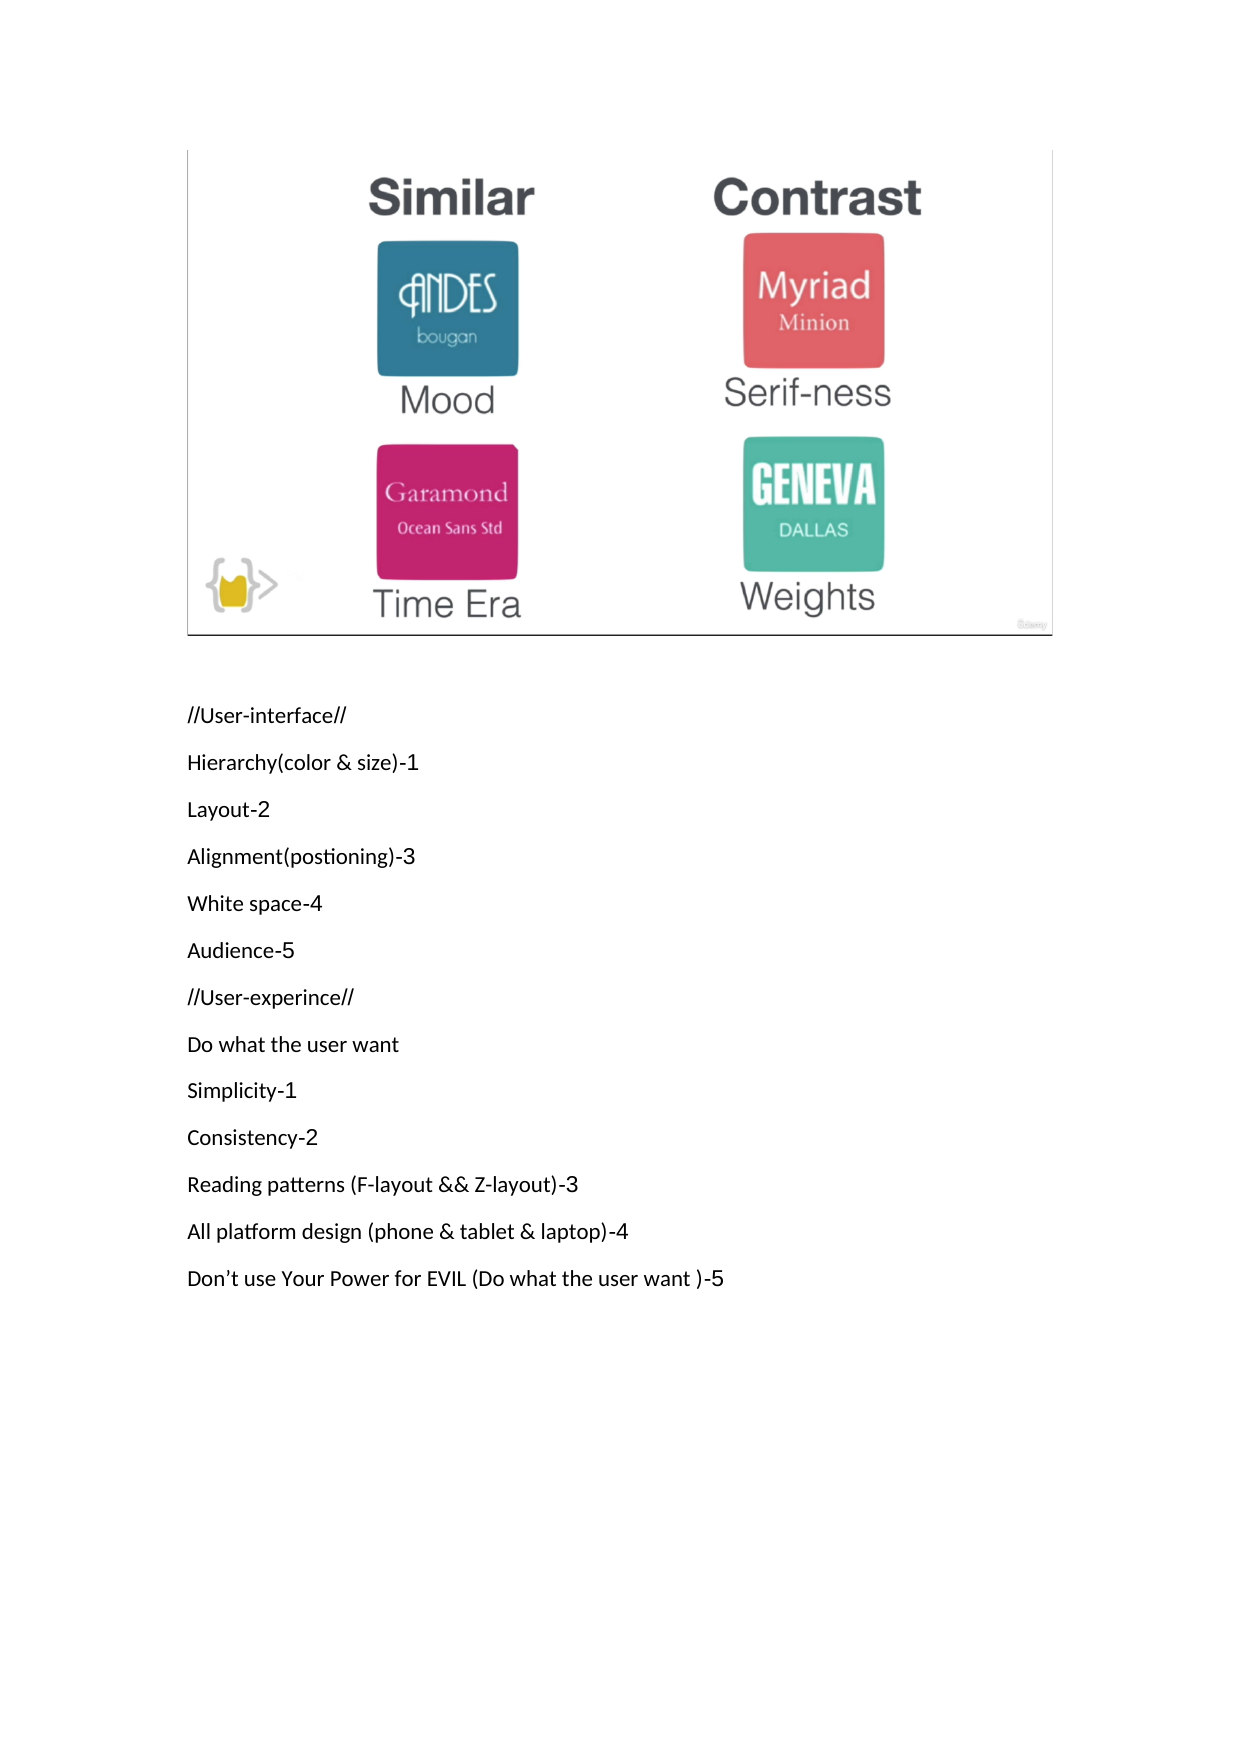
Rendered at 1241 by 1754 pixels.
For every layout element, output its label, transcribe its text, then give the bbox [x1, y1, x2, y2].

text 3-Alignment(postioning) [187, 842, 1053, 870]
picture [187, 150, 1053, 636]
text 2-Consistency [187, 1123, 1053, 1151]
text 4-White space [187, 889, 1053, 917]
text 3-Reading patterns (F-layout && Z-layout) [187, 1170, 1053, 1198]
text 2-Layout [187, 795, 1053, 823]
text 5-Audience [187, 936, 1053, 964]
text //User-experince// [187, 983, 1053, 1011]
text 4-All platform design (phone & tablet & laptop) [187, 1217, 1053, 1245]
text 5-Don’t use Your Power for EVIL (Do what the user want ) [187, 1264, 1053, 1292]
text Do what the user want [187, 1030, 1053, 1058]
text 1-Simplicity [187, 1077, 1053, 1104]
text 1-Hierarchy(color & size) [187, 748, 1053, 776]
text //User-interface// [187, 702, 1053, 729]
